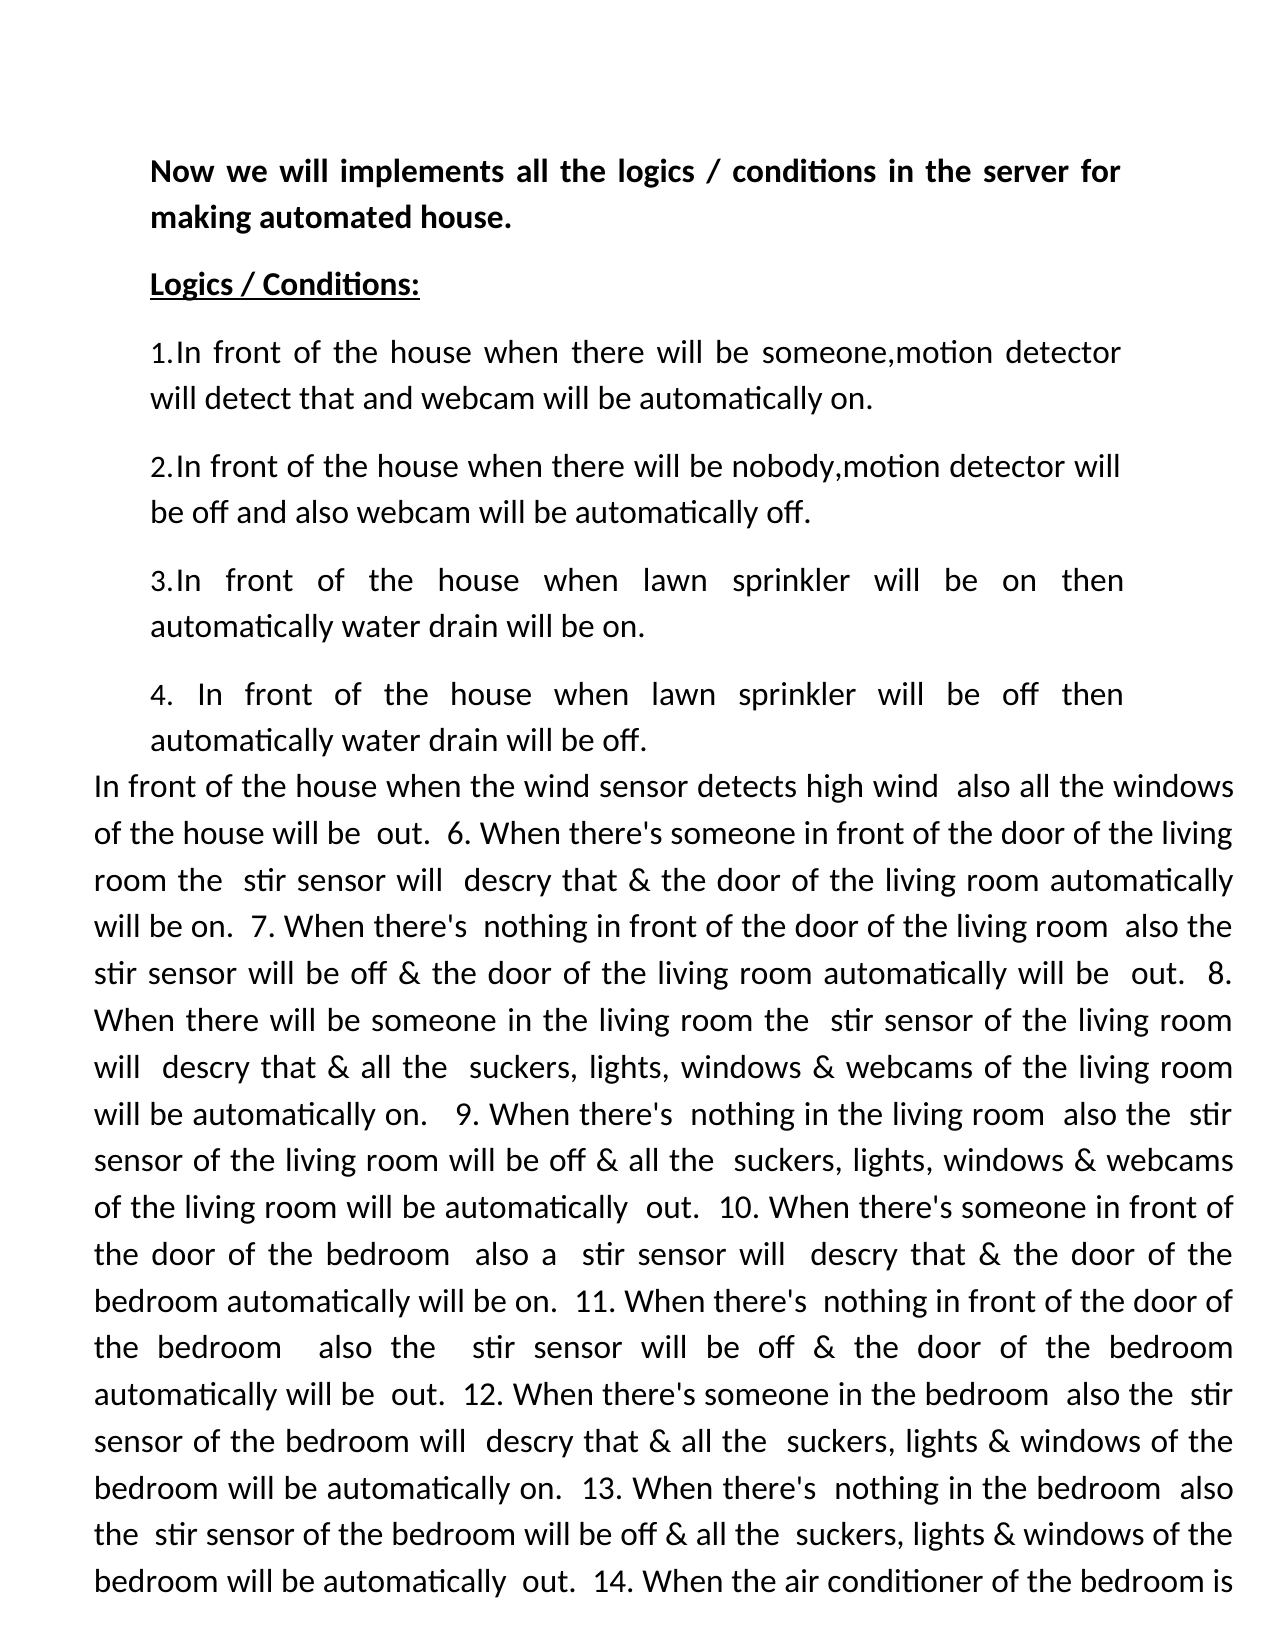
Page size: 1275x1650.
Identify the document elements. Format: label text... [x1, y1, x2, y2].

list In front of the house when lawn sprinkler will be on then automatically water drain will be on. [150, 559, 1125, 645]
text Logics / Conditions: [150, 263, 1235, 304]
subtitle Now we will implements all the logics / conditions in the server for making automated house. [150, 150, 1179, 237]
list In front of the house when there will be nobody,motion detector will be off and also webcam will be automatically off. [150, 445, 1124, 532]
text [94, 765, 1235, 1601]
list In front of the house when lawn sprinkler will be off then automatically water drain will be off. [150, 673, 1124, 760]
list In front of the house when there will be someone,motion detector will detect that and webcam will be automatically on. [150, 331, 1125, 418]
